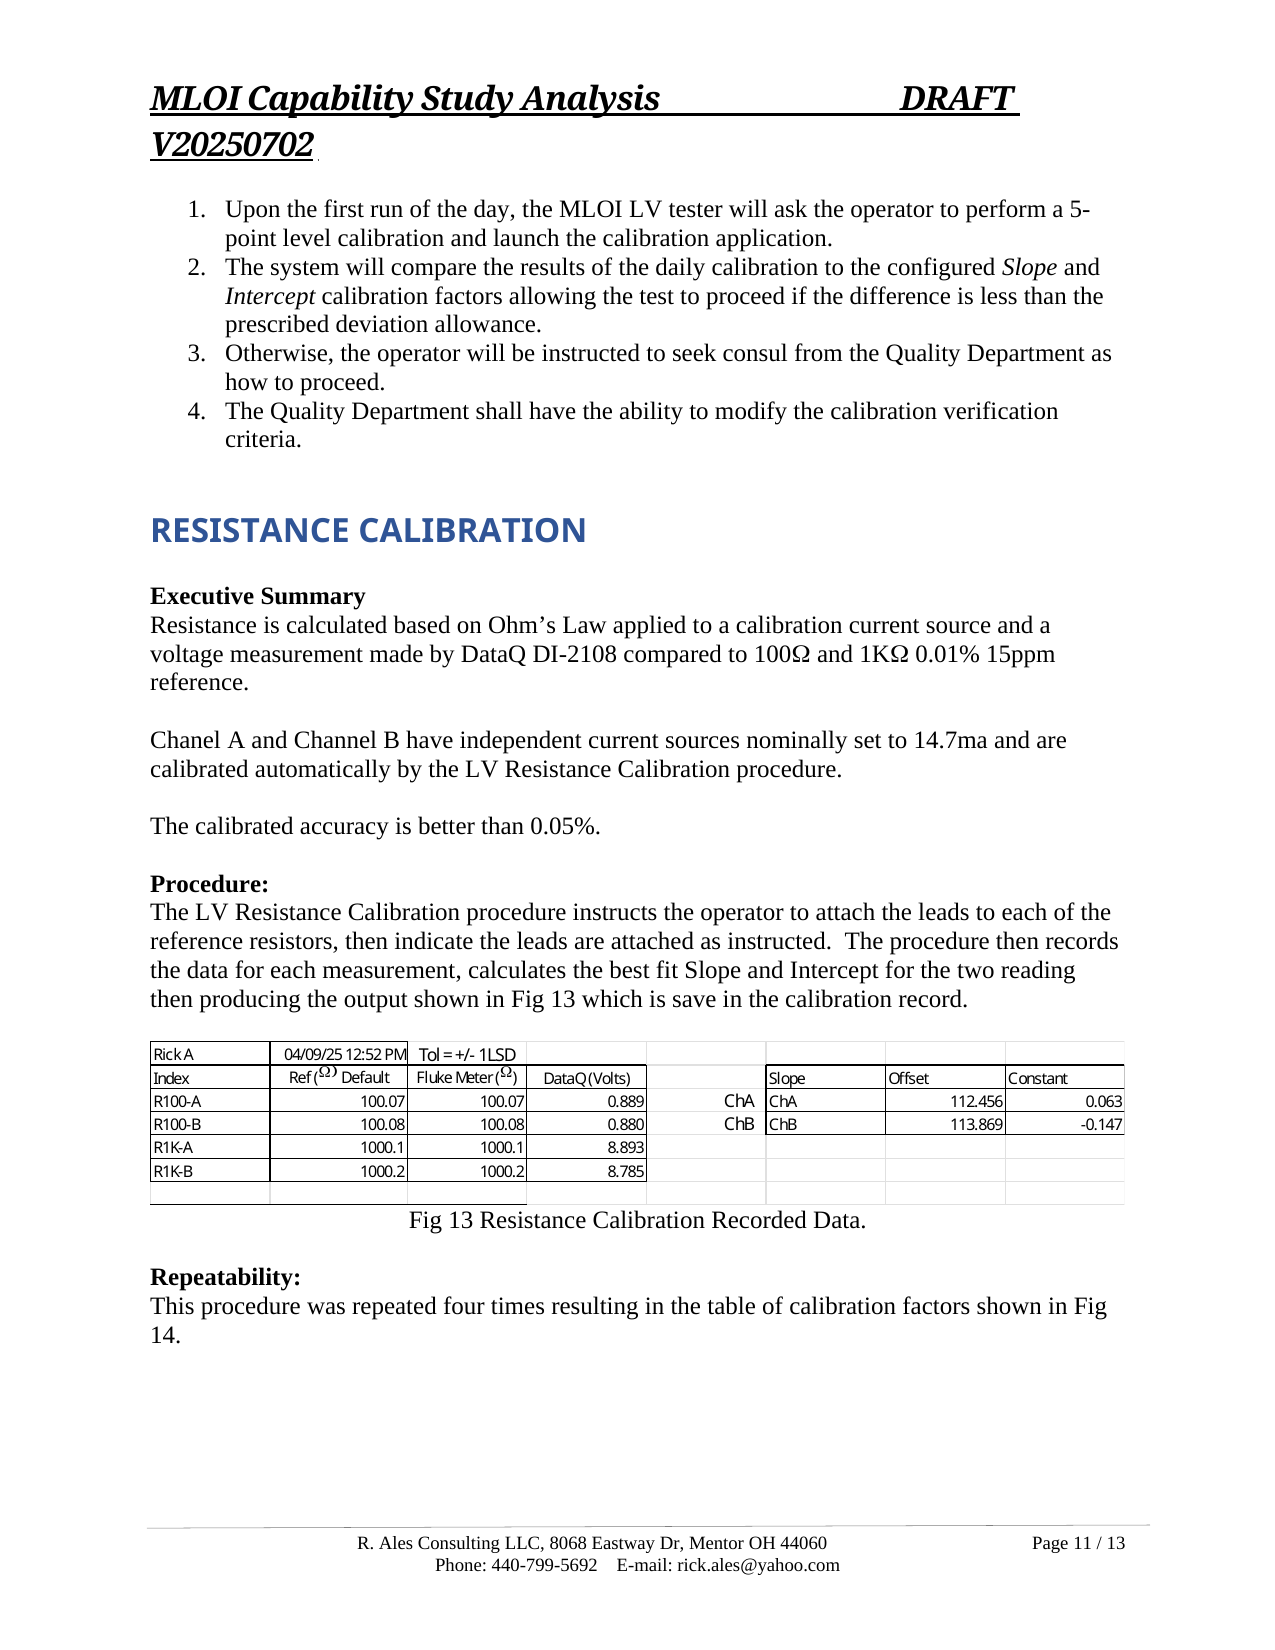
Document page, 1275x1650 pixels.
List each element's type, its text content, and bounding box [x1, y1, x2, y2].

list Upon the first run of the day, the MLOI LV tester will ask the operator to perform a 5-point level calibration and launch the calibration application. [187, 194, 1125, 252]
text Procedure: [150, 869, 1125, 897]
text The calibrated accuracy is better than 0.05%. [150, 811, 1125, 840]
list The system will compare the results of the daily calibration to the configured Slope and Intercept calibration factors allowing the test to proceed if the difference is less than the prescribed deviation allowance. [187, 252, 1125, 338]
text Executive Summary [150, 581, 1125, 610]
text Chanel A and Channel B have independent current sources nominally set to 14.7ma and are calibrated automatically by the LV Resistance Calibration procedure. [150, 725, 1125, 782]
text This procedure was repeated four times resulting in the table of calibration factors shown in Fig 14. [150, 1291, 1125, 1349]
text Repeatability: [150, 1262, 1125, 1291]
text Resistance is calculated based on Ohm’s Law applied to a calibration current source and a voltage measurement made by DataQ DI-2108 compared to 100 and 1K 0.01% 15ppm reference. [150, 610, 1125, 696]
list The Quality Department shall have the ability to modify the calibration verification criteria. [187, 396, 1125, 453]
subtitle RESISTANCE Calibration [150, 507, 1125, 552]
list Otherwise, the operator will be instructed to seek consul from the Quality Department as how to proceed. [187, 338, 1125, 396]
text Fig 13 Resistance Calibration Recorded Data. [150, 1205, 1125, 1234]
text The LV Resistance Calibration procedure instructs the operator to attach the leads to each of the reference resistors, then indicate the leads are attached as instructed. The procedure then records the data for each measurement, calculates the best fit Slope and Intercept for the two reading then producing the output shown in Fig 13 which is save in the calibration record. [150, 897, 1125, 1012]
